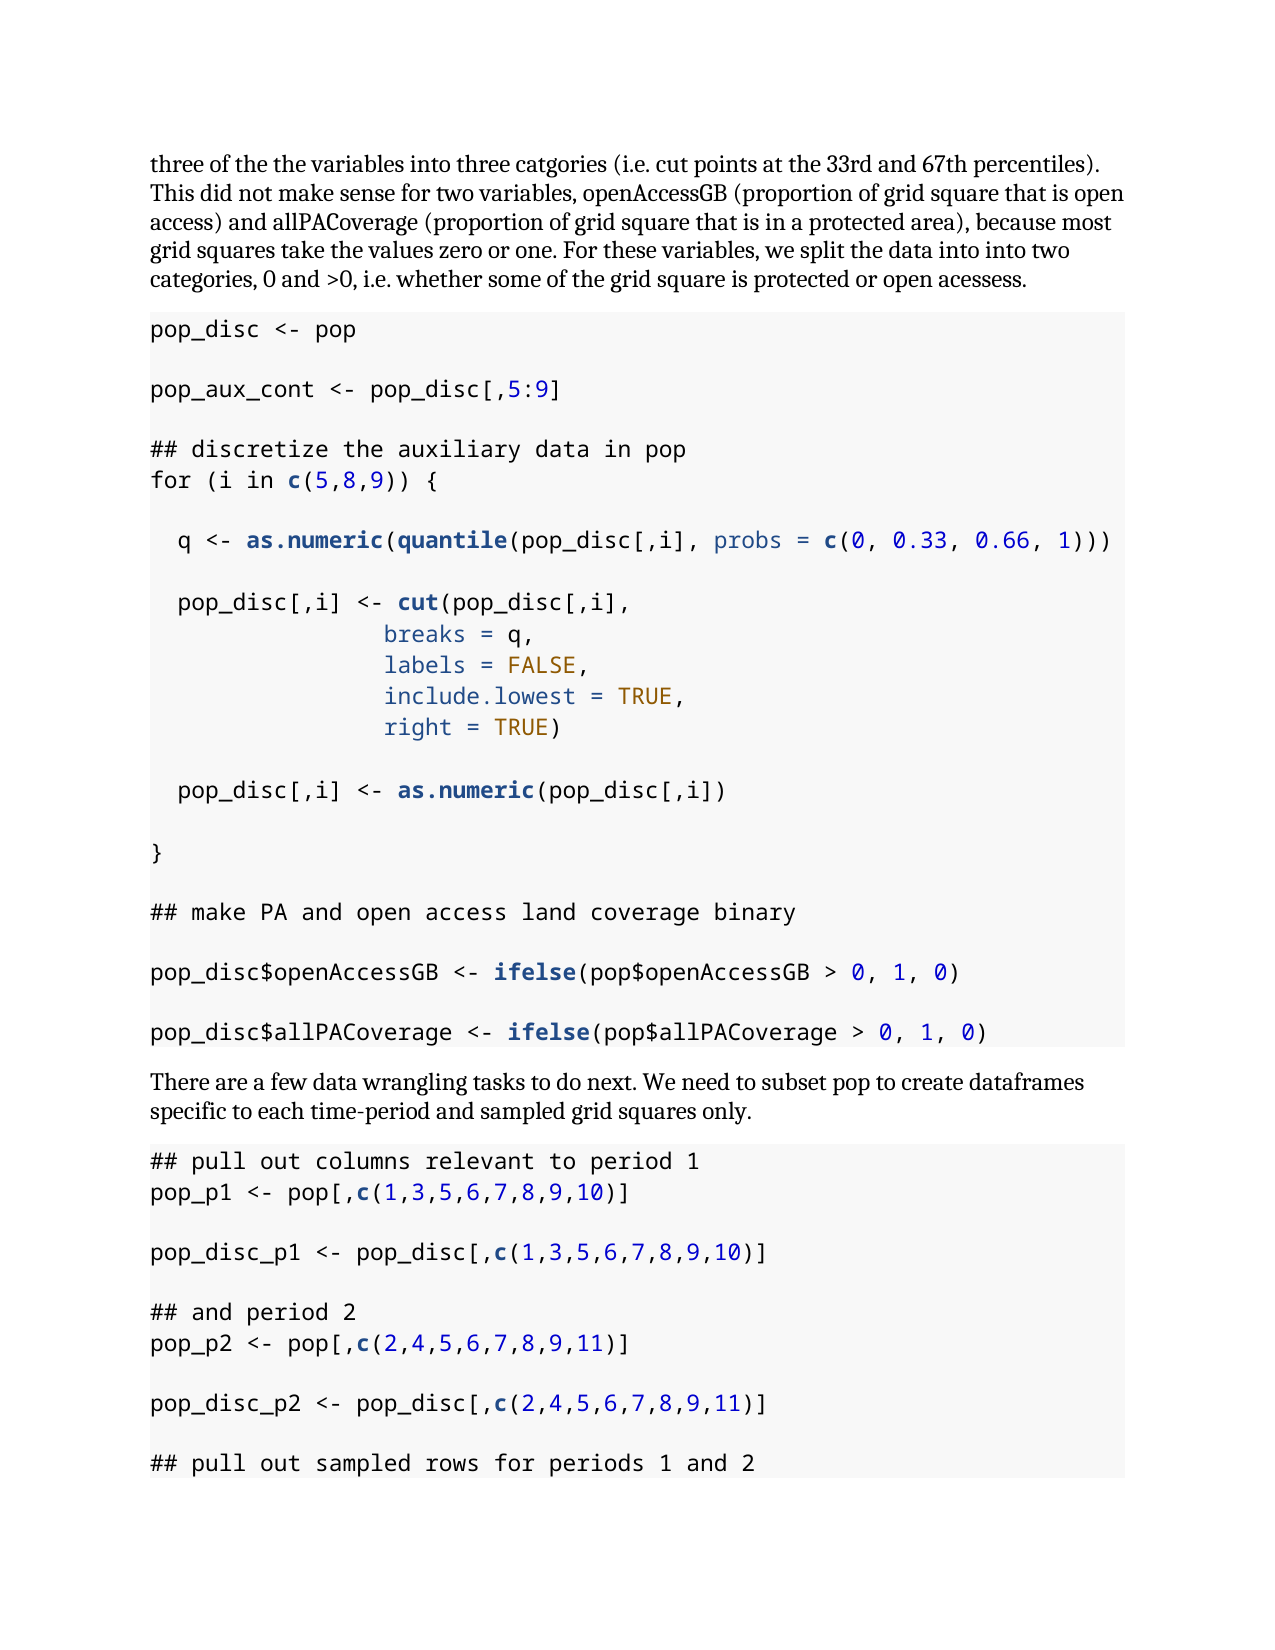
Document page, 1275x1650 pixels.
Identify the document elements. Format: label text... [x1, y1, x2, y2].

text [150, 150, 1125, 294]
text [150, 1144, 1125, 1478]
text pop_disc <- pop pop_aux_cont <- pop_disc[,5:9] ## discretize the auxiliary data in pop for (i in c(5,8,9)) { q <- as.numeric(quantile(pop_disc[,i], probs = c(0, 0.33, 0.66, 1))) pop_disc[,i] <- cut(pop_disc[,i], breaks = q, labels = FALSE, include.lowest = TRUE, right = TRUE) pop_disc[,i] <- as.numeric(pop_disc[,i]) } ## make PA and open access land coverage binary pop_disc$openAccessGB <- ifelse(pop$openAccessGB > 0, 1, 0) pop_disc$allPACoverage <- ifelse(pop$allPACoverage > 0, 1, 0) [150, 312, 1125, 1047]
text There are a few data wrangling tasks to do next. We need to subset pop to create dataframes specific to each time-period and sampled grid squares only. [150, 1068, 1125, 1126]
